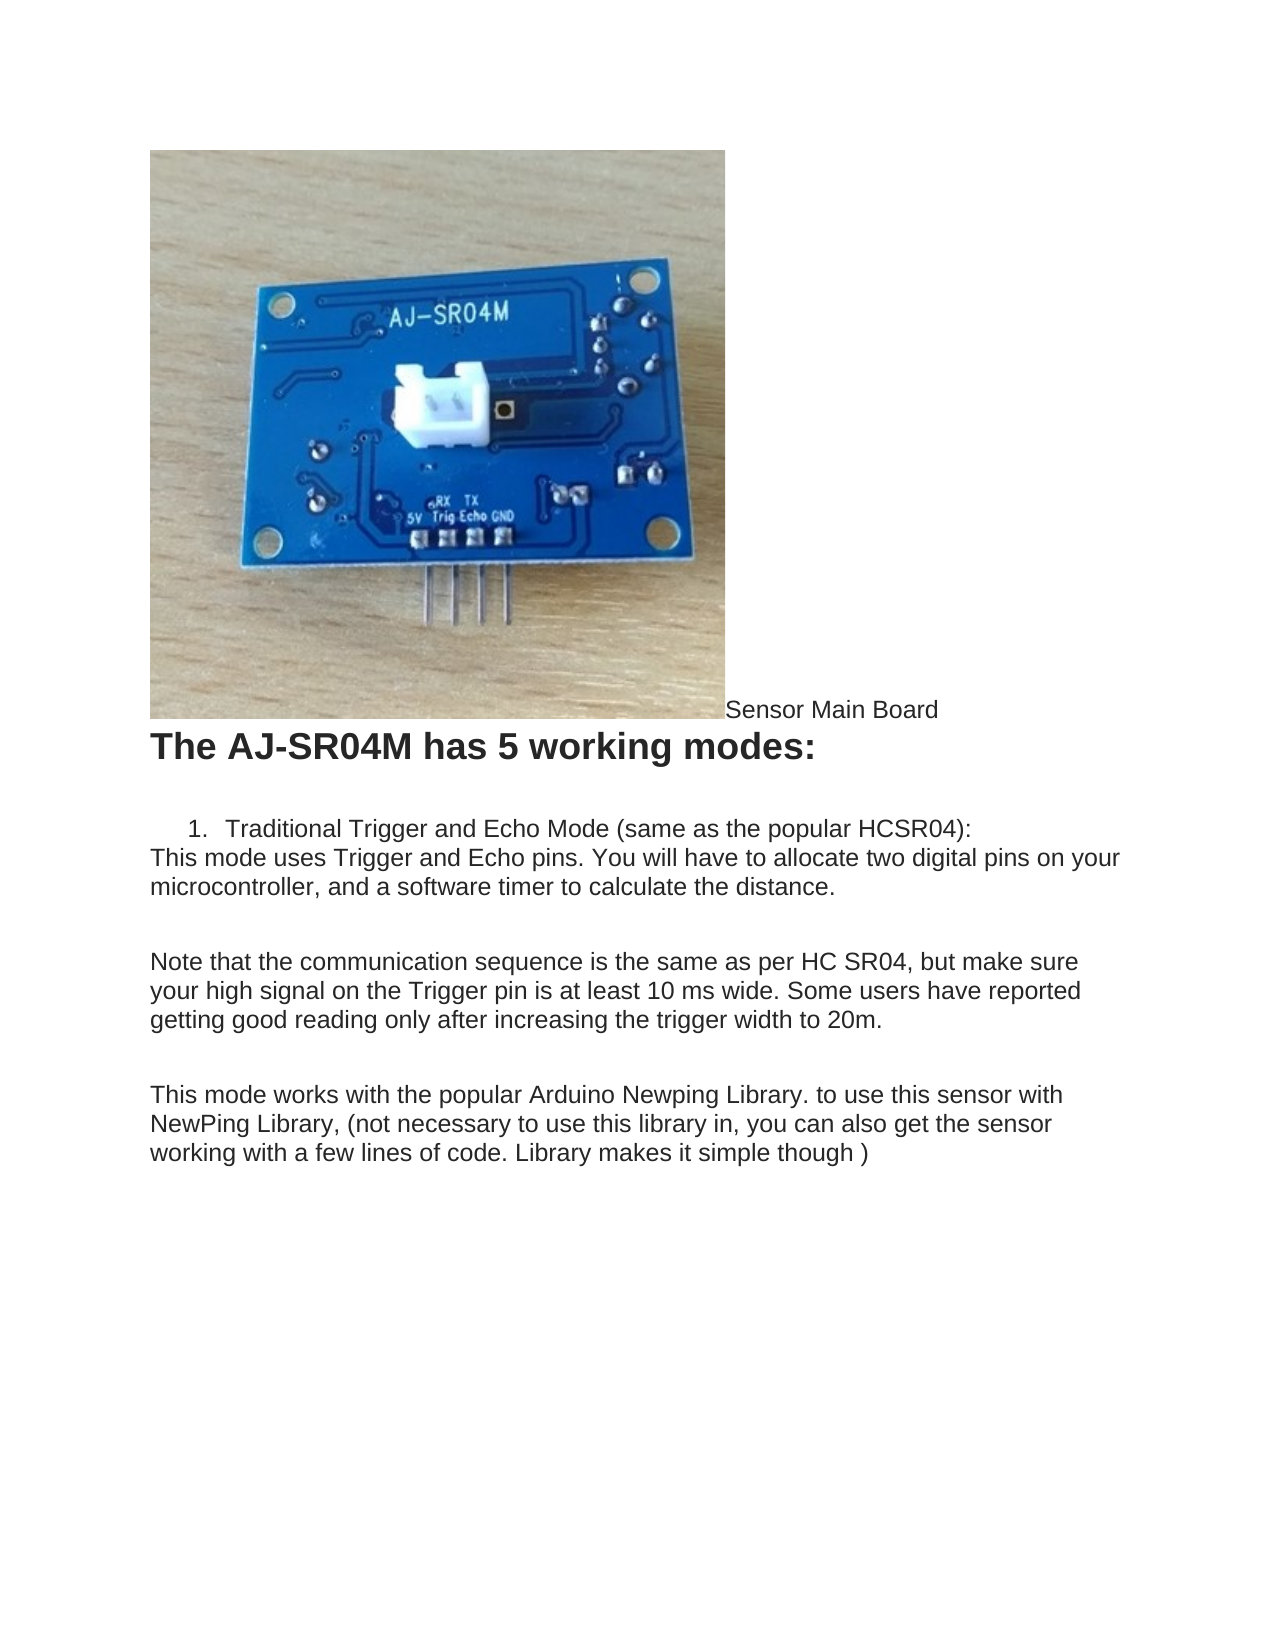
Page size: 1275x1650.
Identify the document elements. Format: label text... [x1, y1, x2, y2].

picture [150, 150, 725, 719]
list Traditional Trigger and Echo Mode (same as the popular HCSR04): [187, 814, 1125, 843]
text The AJ-SR04M has 5 working modes: [150, 724, 1125, 767]
text This mode works with the popular Arduino Newping Library. to use this sensor with NewPing Library, (not necessary to use this library in, you can also get the sensor working with a few lines of code. Library makes it simple though ) [150, 1080, 1125, 1167]
text Note that the communication sequence is the same as per HC SR04, but make sure your high signal on the Trigger pin is at least 10 ms wide. Some users have reported getting good reading only after increasing the trigger width to 20m. [150, 947, 1125, 1033]
text This mode uses Trigger and Echo pins. You will have to allocate two digital pins on your microcontroller, and a software timer to calculate the distance. [150, 843, 1125, 900]
